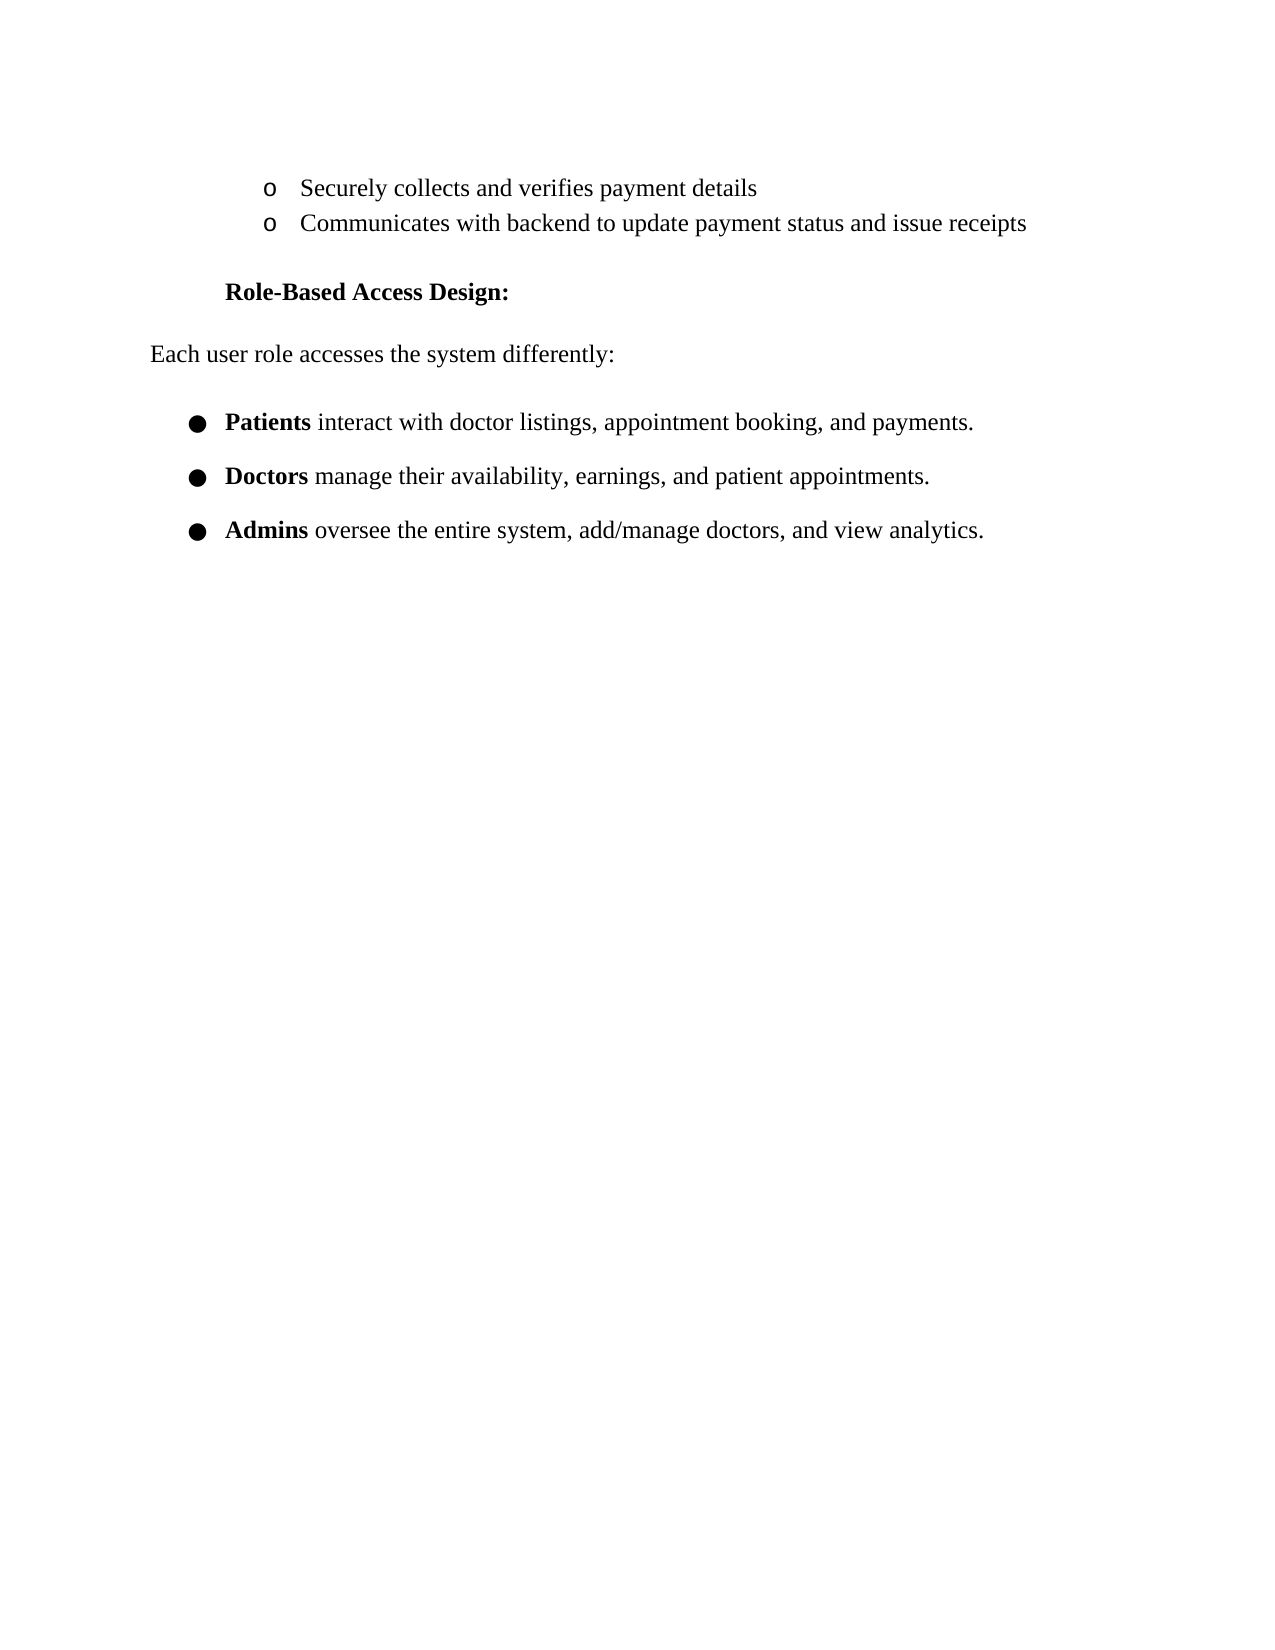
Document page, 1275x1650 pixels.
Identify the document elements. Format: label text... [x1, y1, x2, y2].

list Admins oversee the entire system, add/manage doctors, and view analytics. [187, 505, 1125, 552]
list Doctors manage their availability, earnings, and patient appointments. [187, 451, 1125, 498]
text Each user role accesses the system differently: [150, 339, 1125, 368]
list Communicates with backend to update payment status and issue receipts [262, 208, 1125, 239]
list Securely collects and verifies payment details [262, 173, 1125, 204]
list Patients interact with doctor listings, appointment booking, and payments. [187, 397, 1125, 444]
subtitle Role-Based Access Design: [150, 277, 1125, 306]
